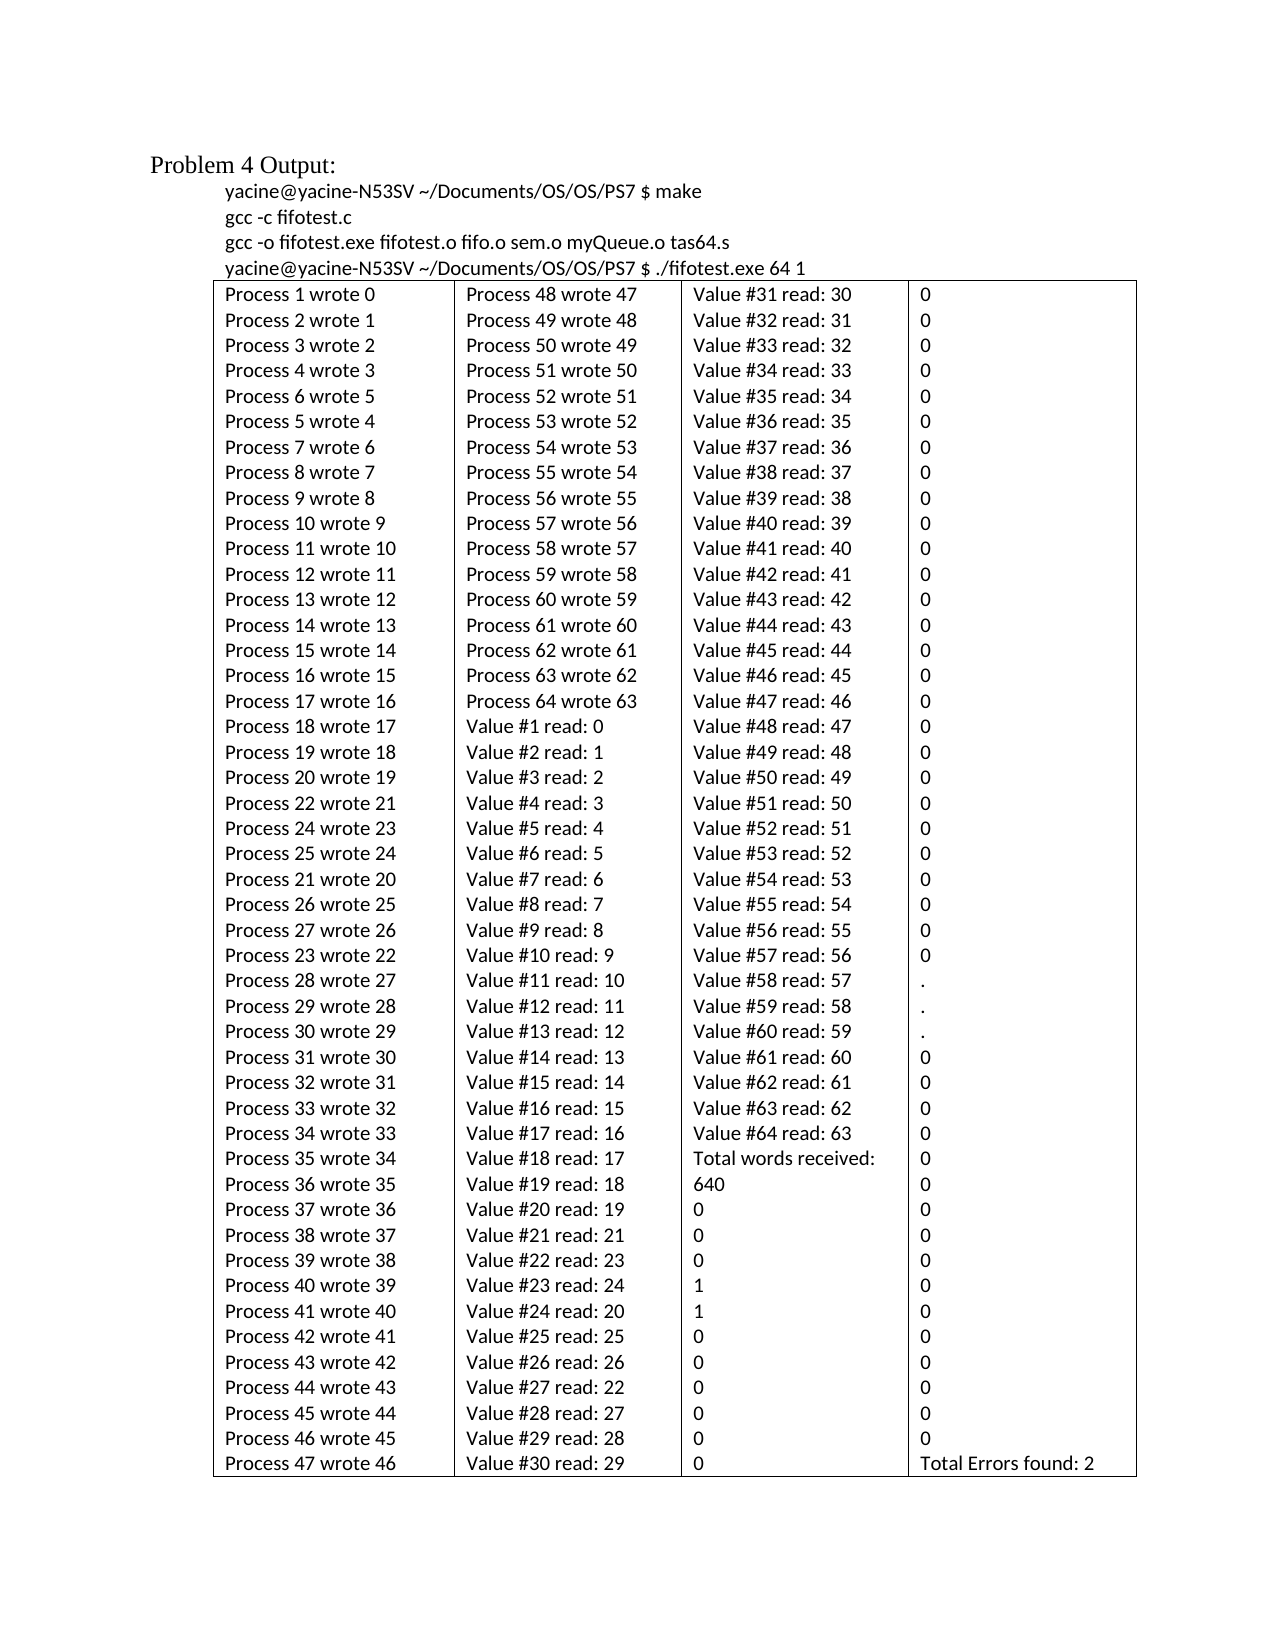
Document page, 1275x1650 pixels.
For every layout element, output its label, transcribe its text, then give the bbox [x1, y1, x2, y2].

text gcc -c fifotest.c [225, 204, 1125, 229]
table_header Process 1 wrote 0 Process 2 wrote 1 Process 3 wrote 2 Process 4 wrote 3 Process 6 wrote 5 Process 5 wrote 4 Process 7 wrote 6 Process 8 wrote 7 Process 9 wrote 8 Process 10 wrote 9 Process 11 wrote 10 Process 12 wrote 11 Process 13 wrote 12 Process 14 wrote 13 Process 15 wrote 14 Process 16 wrote 15 Process 17 wrote 16 Process 18 wrote 17 Process 19 wrote 18 Process 20 wrote 19 Process 22 wrote 21 Process 24 wrote 23 Process 25 wrote 24 Process 21 wrote 20 Process 26 wrote 25 Process 27 wrote 26 Process 23 wrote 22 Process 28 wrote 27 Process 29 wrote 28 Process 30 wrote 29 Process 31 wrote 30 Process 32 wrote 31 Process 33 wrote 32 Process 34 wrote 33 Process 35 wrote 34 Process 36 wrote 35 Process 37 wrote 36 Process 38 wrote 37 Process 39 wrote 38 Process 40 wrote 39 Process 41 wrote 40 Process 42 wrote 41 Process 43 wrote 42 Process 44 wrote 43 Process 45 wrote 44 Process 46 wrote 45 Process 47 wrote 46 [214, 281, 454, 1476]
text yacine@yacine-N53SV ~/Documents/OS/OS/PS7 $ make [225, 179, 1125, 204]
table_header 0 0 0 0 0 0 0 0 0 0 0 0 0 0 0 0 0 0 0 0 0 0 0 0 0 0 0 . . . 0 0 0 0 0 0 0 0 0 0 0 0 0 0 0 0 Total Errors found: 2 [909, 281, 1136, 1476]
text gcc -o fifotest.exe fifotest.o fifo.o sem.o myQueue.o tas64.s [225, 229, 1125, 255]
table_header Value #31 read: 30 Value #32 read: 31 Value #33 read: 32 Value #34 read: 33 Value #35 read: 34 Value #36 read: 35 Value #37 read: 36 Value #38 read: 37 Value #39 read: 38 Value #40 read: 39 Value #41 read: 40 Value #42 read: 41 Value #43 read: 42 Value #44 read: 43 Value #45 read: 44 Value #46 read: 45 Value #47 read: 46 Value #48 read: 47 Value #49 read: 48 Value #50 read: 49 Value #51 read: 50 Value #52 read: 51 Value #53 read: 52 Value #54 read: 53 Value #55 read: 54 Value #56 read: 55 Value #57 read: 56 Value #58 read: 57 Value #59 read: 58 Value #60 read: 59 Value #61 read: 60 Value #62 read: 61 Value #63 read: 62 Value #64 read: 63 Total words received: 640 0 0 0 1 1 0 0 0 0 0 0 [682, 281, 908, 1476]
text Problem 4 Output: [150, 150, 1125, 179]
text yacine@yacine-N53SV ~/Documents/OS/OS/PS7 $ ./fifotest.exe 64 1 [225, 255, 1125, 280]
table_header Process 48 wrote 47 Process 49 wrote 48 Process 50 wrote 49 Process 51 wrote 50 Process 52 wrote 51 Process 53 wrote 52 Process 54 wrote 53 Process 55 wrote 54 Process 56 wrote 55 Process 57 wrote 56 Process 58 wrote 57 Process 59 wrote 58 Process 60 wrote 59 Process 61 wrote 60 Process 62 wrote 61 Process 63 wrote 62 Process 64 wrote 63 Value #1 read: 0 Value #2 read: 1 Value #3 read: 2 Value #4 read: 3 Value #5 read: 4 Value #6 read: 5 Value #7 read: 6 Value #8 read: 7 Value #9 read: 8 Value #10 read: 9 Value #11 read: 10 Value #12 read: 11 Value #13 read: 12 Value #14 read: 13 Value #15 read: 14 Value #16 read: 15 Value #17 read: 16 Value #18 read: 17 Value #19 read: 18 Value #20 read: 19 Value #21 read: 21 Value #22 read: 23 Value #23 read: 24 Value #24 read: 20 Value #25 read: 25 Value #26 read: 26 Value #27 read: 22 Value #28 read: 27 Value #29 read: 28 Value #30 read: 29 [455, 281, 681, 1476]
